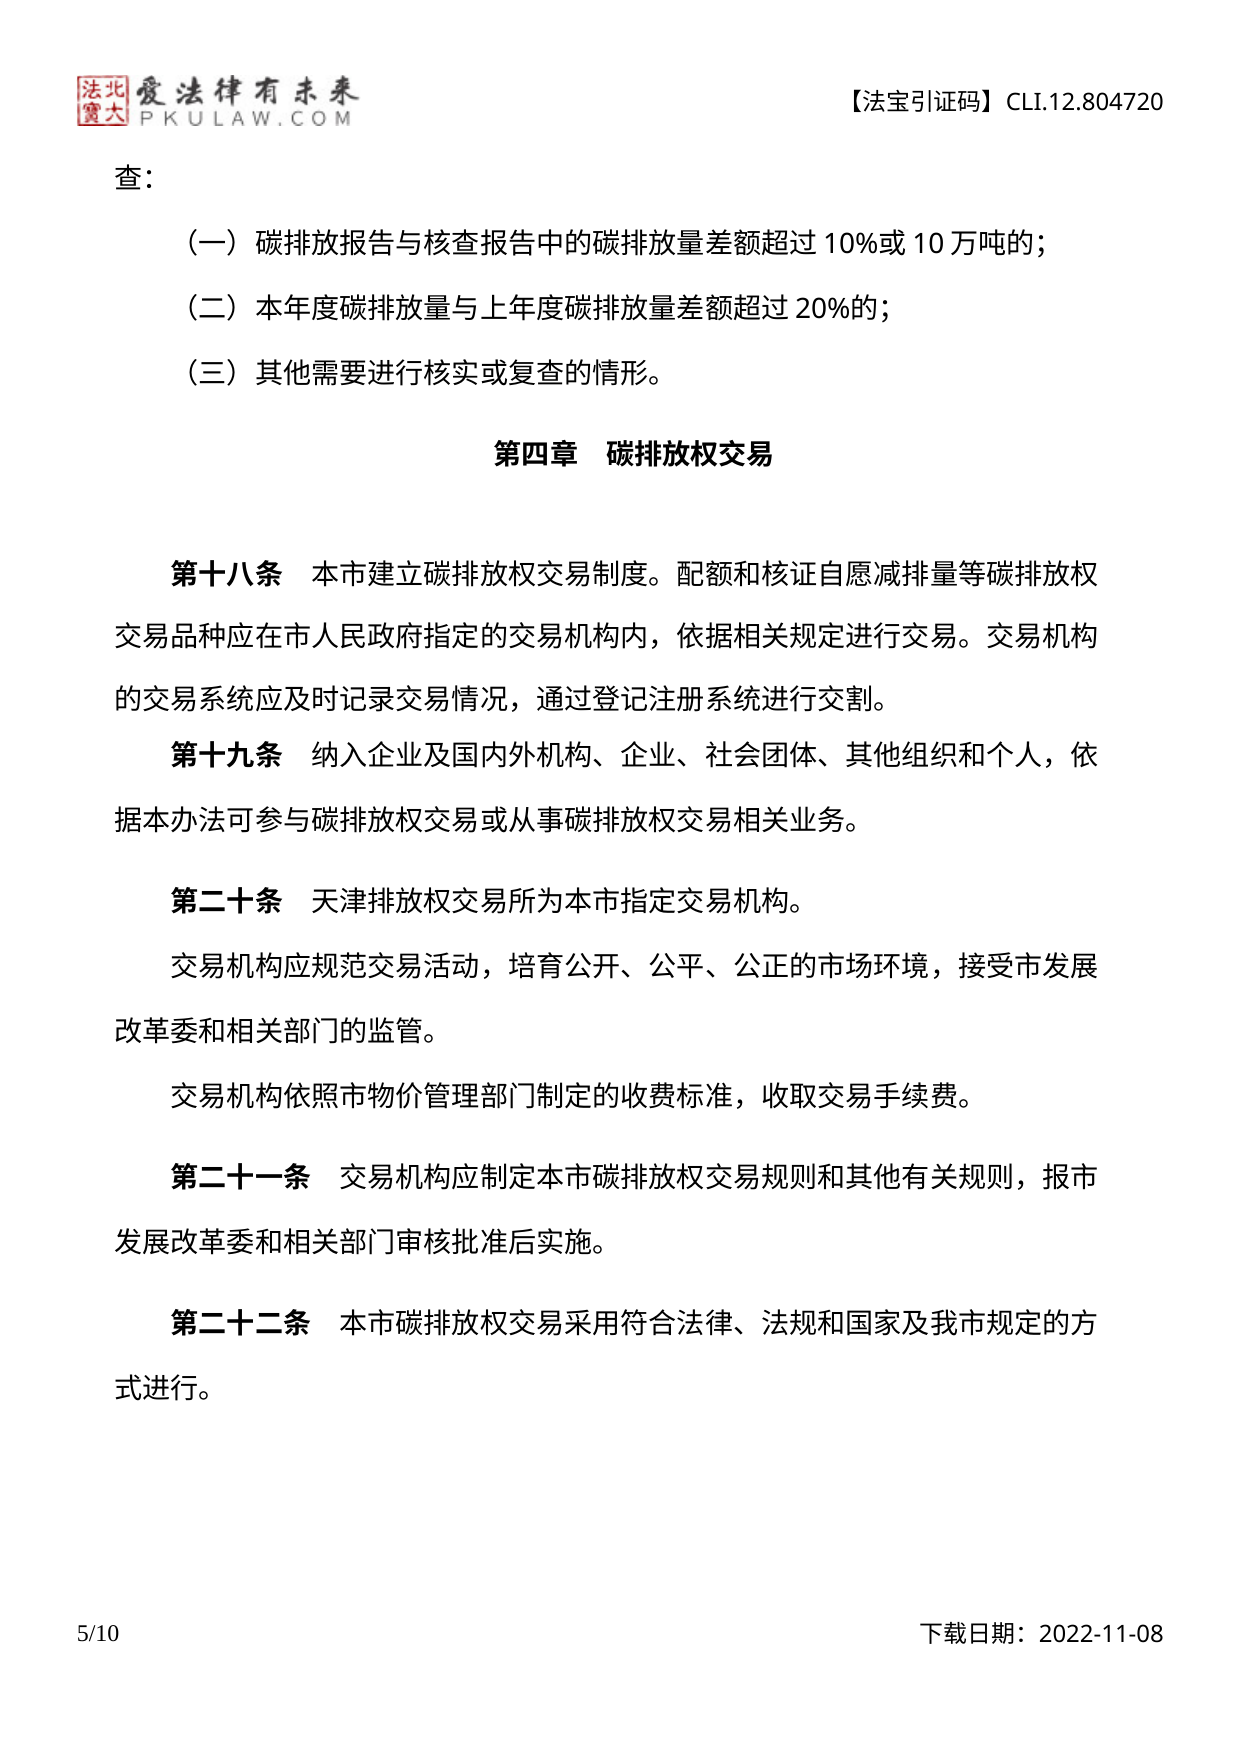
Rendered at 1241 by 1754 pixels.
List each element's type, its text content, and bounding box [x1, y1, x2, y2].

picture [76, 75, 361, 126]
text 第十八条 本市建立碳排放权交易制度。配额和核证自愿减排量等碳排放权交易品种应在市人民政府指定的交易机构内，依据相关规定进行交易。交易机构的交易系统应及时记录交易情况，通过登记注册系统进行交割。 [114, 530, 1126, 717]
text 第十九条 纳入企业及国内外机构、企业、社会团体、其他组织和个人，依据本办法可参与碳排放权交易或从事碳排放权交易相关业务。 [114, 733, 1126, 839]
text 第二十二条 本市碳排放权交易采用符合法律、法规和国家及我市规定的方式进行。 [114, 1301, 1126, 1406]
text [114, 156, 1126, 392]
text 第四章 碳排放权交易 [114, 432, 1126, 473]
text 第二十条 天津排放权交易所为本市指定交易机构。 交易机构应规范交易活动，培育公开、公平、公正的市场环境，接受市发展改革委和相关部门的监管。 交易机构依照市物价管理部门制定的收费标准，收取交易手续费。 [114, 879, 1126, 1115]
text 第二十一条 交易机构应制定本市碳排放权交易规则和其他有关规则，报市发展改革委和相关部门审核批准后实施。 [114, 1155, 1126, 1261]
